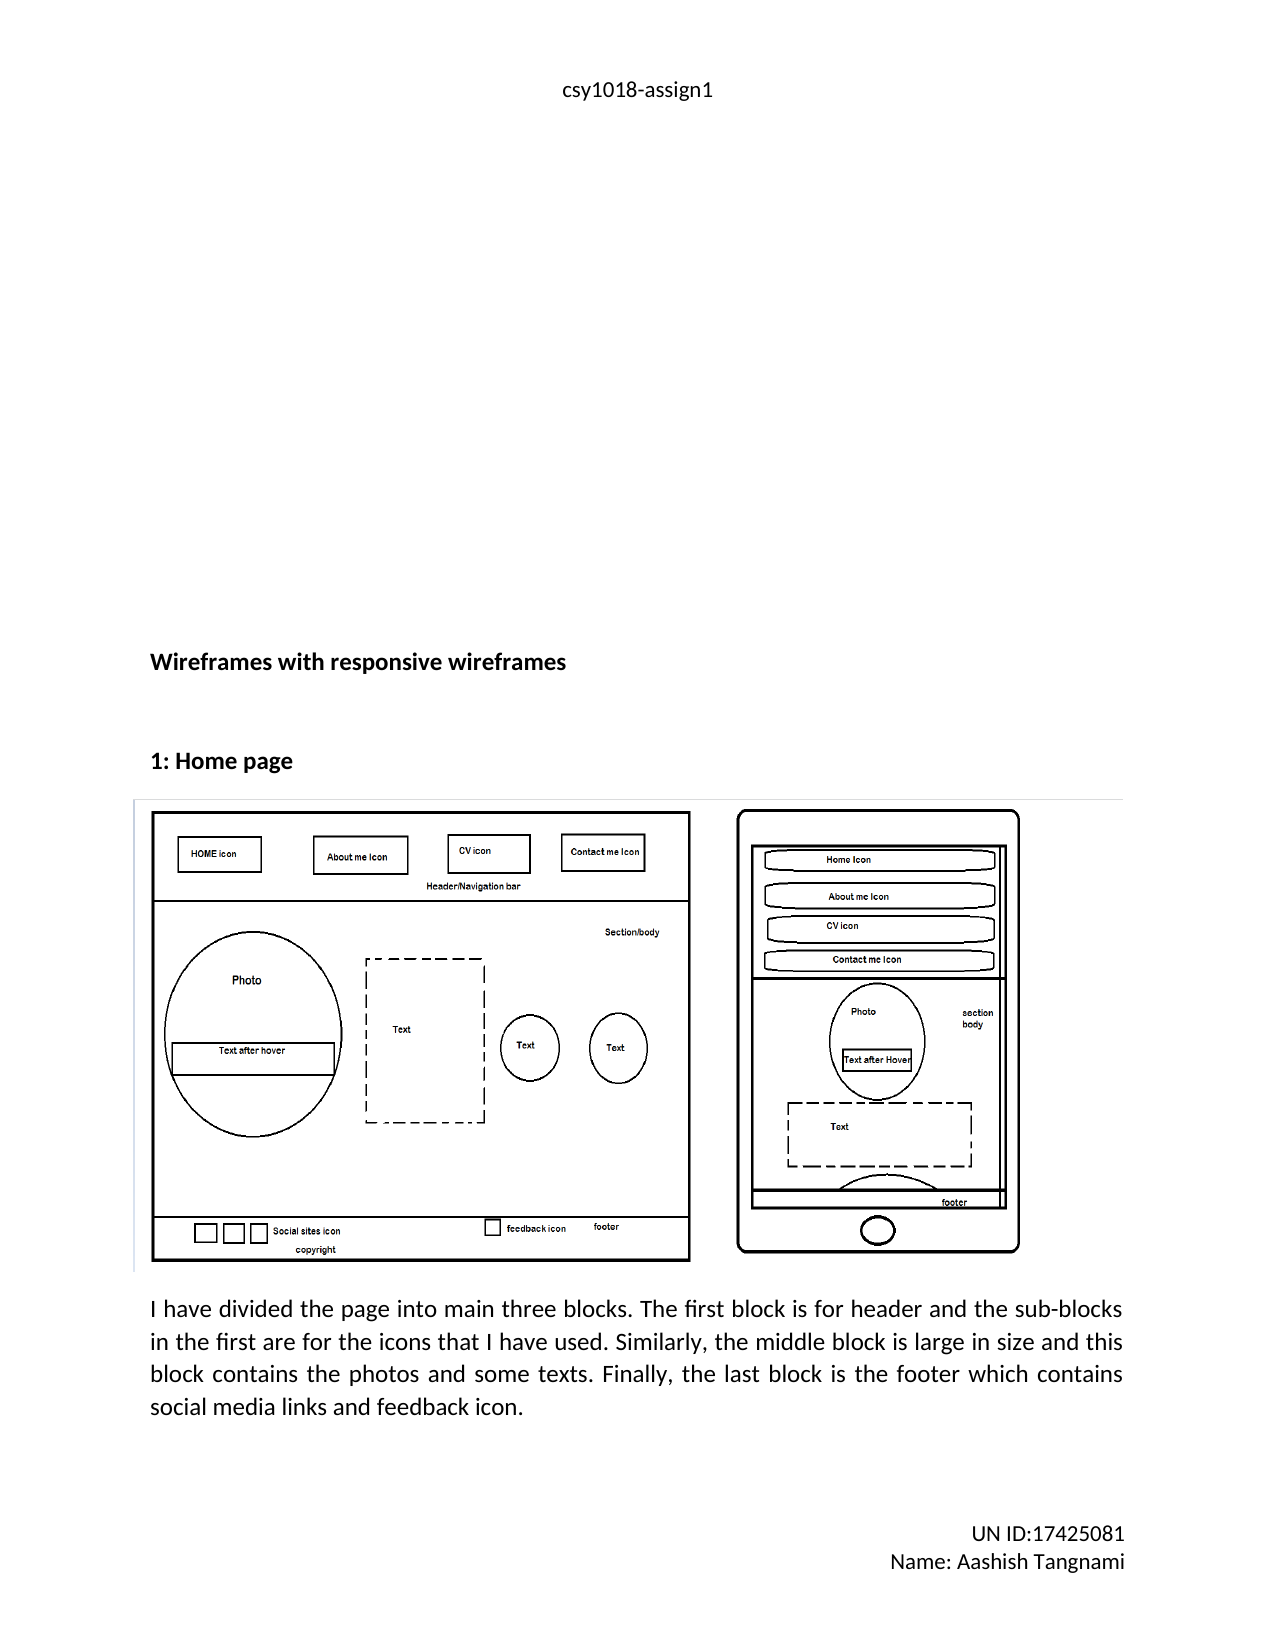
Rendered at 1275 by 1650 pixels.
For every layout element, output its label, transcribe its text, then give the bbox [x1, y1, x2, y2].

text 1: Home page [150, 745, 1125, 776]
picture [132, 799, 1122, 1271]
text Wireframes with responsive wireframes [150, 646, 1125, 676]
